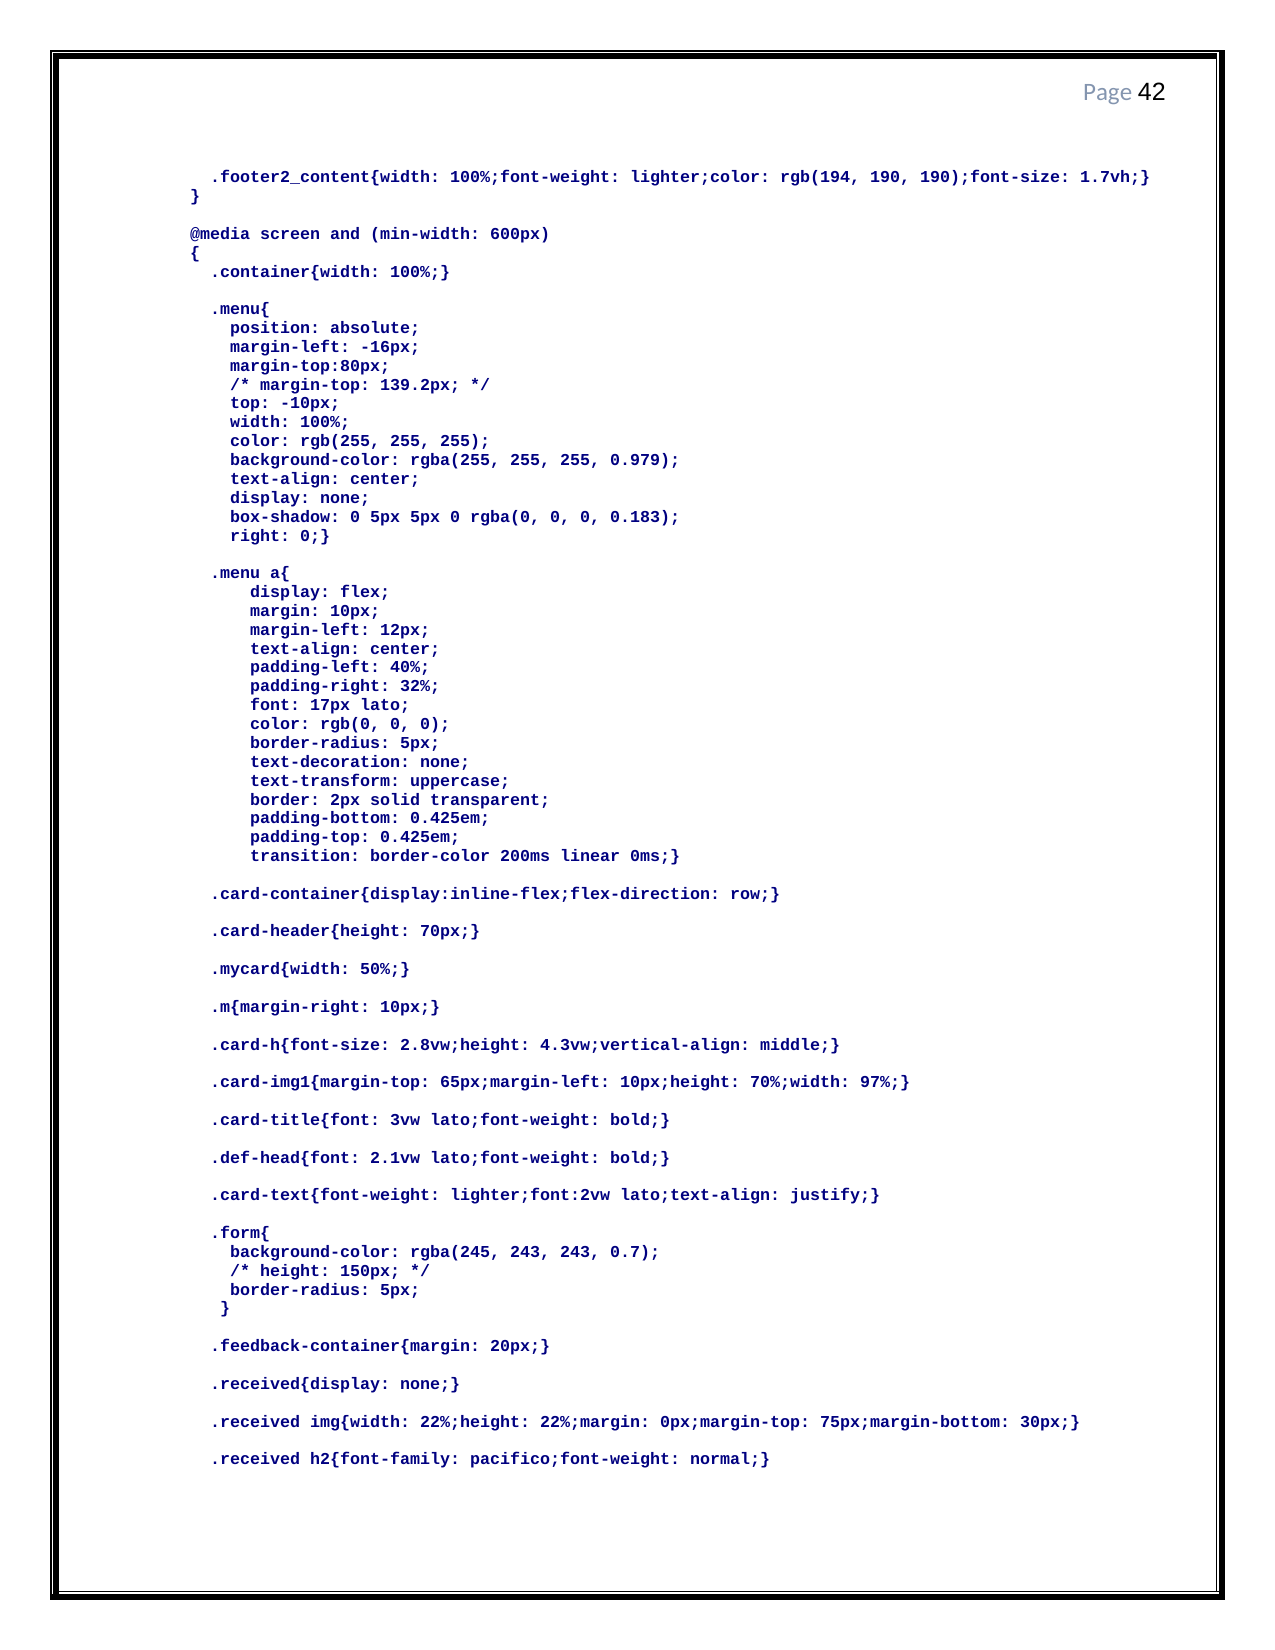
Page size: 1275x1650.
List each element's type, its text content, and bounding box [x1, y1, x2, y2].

text .menu{ [150, 301, 1192, 320]
text .footer2_content{width: 100%;font-weight: lighter;color: rgb(194, 190, 190);font-size: 1.7vh;} [150, 169, 1192, 188]
text /* margin-top: 139.2px; */ [150, 376, 1192, 395]
text .mycard{width: 50%;} [150, 961, 1192, 979]
text font: 17px lato; [150, 697, 1192, 716]
text .card-header{height: 70px;} [150, 923, 1192, 942]
text color: rgb(255, 255, 255); [150, 433, 1192, 452]
text margin: 10px; [150, 602, 1192, 621]
text .card-text{font-weight: lighter;font:2vw lato;text-align: justify;} [150, 1187, 1192, 1206]
text .card-title{font: 3vw lato;font-weight: bold;} [150, 1112, 1192, 1130]
text padding-left: 40%; [150, 659, 1192, 678]
text .form{ [150, 1225, 1192, 1243]
text .container{width: 100%;} [150, 263, 1192, 282]
text right: 0;} [150, 527, 1192, 546]
text position: absolute; [150, 320, 1192, 338]
text text-transform: uppercase; [150, 772, 1192, 791]
text transition: border-color 200ms linear 0ms;} [150, 848, 1192, 866]
text box-shadow: 0 5px 5px 0 rgba(0, 0, 0, 0.183); [150, 508, 1192, 527]
text padding-right: 32%; [150, 678, 1192, 697]
text display: flex; [150, 584, 1192, 602]
text @media screen and (min-width: 600px) [150, 225, 1192, 244]
text } [150, 188, 1192, 207]
text text-align: center; [150, 471, 1192, 489]
text { [150, 244, 1192, 263]
text .card-container{display:inline-flex;flex-direction: row;} [150, 885, 1192, 904]
text margin-left: -16px; [150, 338, 1192, 357]
text background-color: rgba(245, 243, 243, 0.7); [150, 1243, 1192, 1262]
text padding-bottom: 0.425em; [150, 810, 1192, 829]
text border-radius: 5px; [150, 1281, 1192, 1300]
text .def-head{font: 2.1vw lato;font-weight: bold;} [150, 1149, 1192, 1168]
text .menu a{ [150, 565, 1192, 584]
text .card-h{font-size: 2.8vw;height: 4.3vw;vertical-align: middle;} [150, 1036, 1192, 1055]
text top: -10px; [150, 395, 1192, 414]
text width: 100%; [150, 414, 1192, 433]
text border: 2px solid transparent; [150, 791, 1192, 810]
text color: rgb(0, 0, 0); [150, 716, 1192, 734]
text } [150, 1300, 1192, 1319]
text text-decoration: none; [150, 753, 1192, 772]
text .feedback-container{margin: 20px;} [150, 1338, 1192, 1357]
text padding-top: 0.425em; [150, 829, 1192, 848]
text border-radius: 5px; [150, 734, 1192, 753]
text .card-img1{margin-top: 65px;margin-left: 10px;height: 70%;width: 97%;} [150, 1074, 1192, 1093]
text margin-top:80px; [150, 357, 1192, 376]
text .m{margin-right: 10px;} [150, 998, 1192, 1017]
text margin-left: 12px; [150, 621, 1192, 640]
text background-color: rgba(255, 255, 255, 0.979); [150, 452, 1192, 471]
text .received h2{font-family: pacifico;font-weight: normal;} [150, 1451, 1192, 1470]
text display: none; [150, 489, 1192, 508]
text .received{display: none;} [150, 1376, 1192, 1394]
text .received img{width: 22%;height: 22%;margin: 0px;margin-top: 75px;margin-bottom: 30px;} [150, 1413, 1192, 1432]
text /* height: 150px; */ [150, 1262, 1192, 1281]
text text-align: center; [150, 640, 1192, 659]
